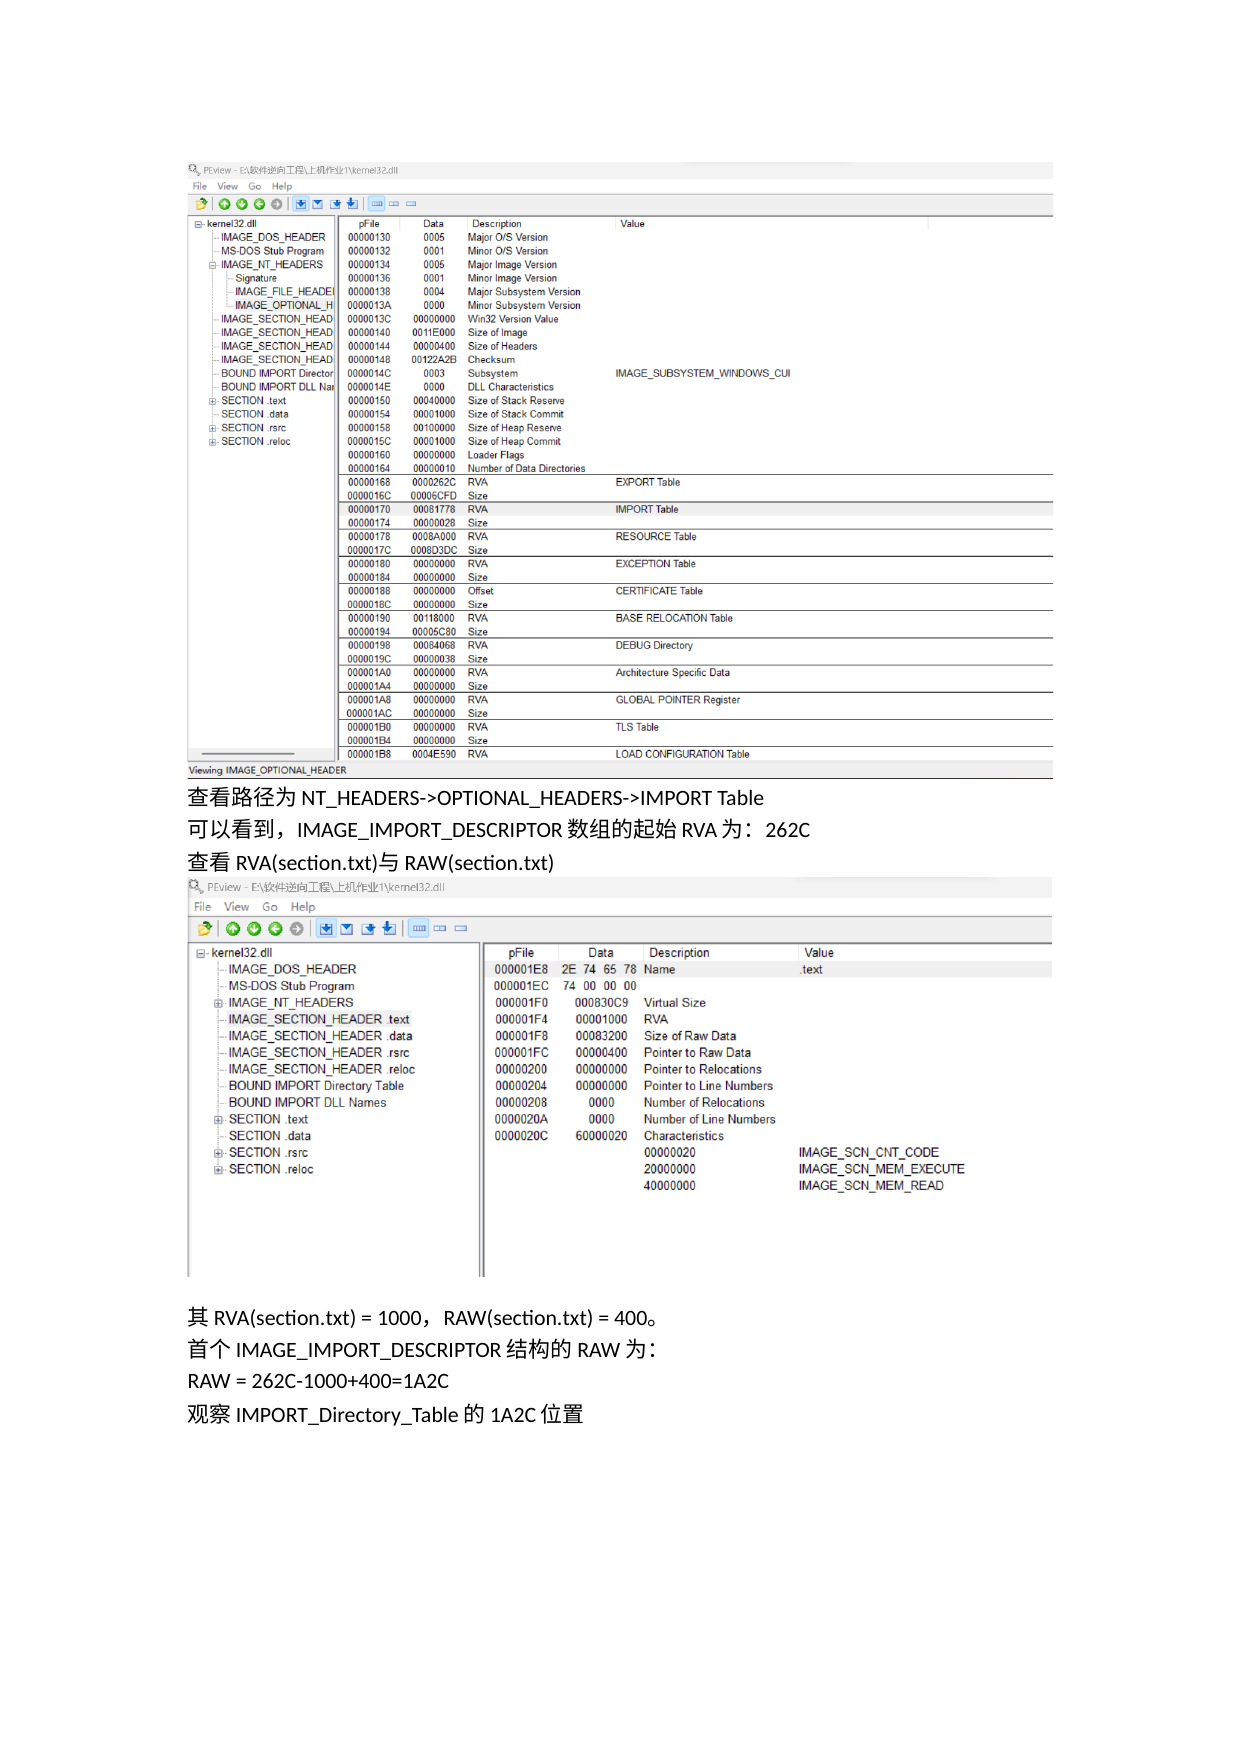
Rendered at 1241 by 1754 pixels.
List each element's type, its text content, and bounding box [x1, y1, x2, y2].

text 可以看到，IMAGE_IMPORT_DESCRIPTOR数组的起始 RVA为：262C [187, 812, 1053, 844]
text 其RVA(section.txt) = 1000，RAW(section.txt) = 400。 首个IMAGE_IMPORT_DESCRIPTOR 结构的 RAW 为： RAW = 262C-1000+400=1A2C [187, 1299, 1053, 1397]
picture [187, 162, 1054, 779]
text 查看路径为NT_HEADERS->OPTIONAL_HEADERS->IMPORT Table [187, 779, 1053, 812]
picture [187, 877, 1052, 1277]
text 查看RVA(section.txt)与RAW(section.txt) [187, 844, 1053, 877]
text 观察IMPORT_Directory_Table的1A2C位置 [187, 1397, 1053, 1429]
